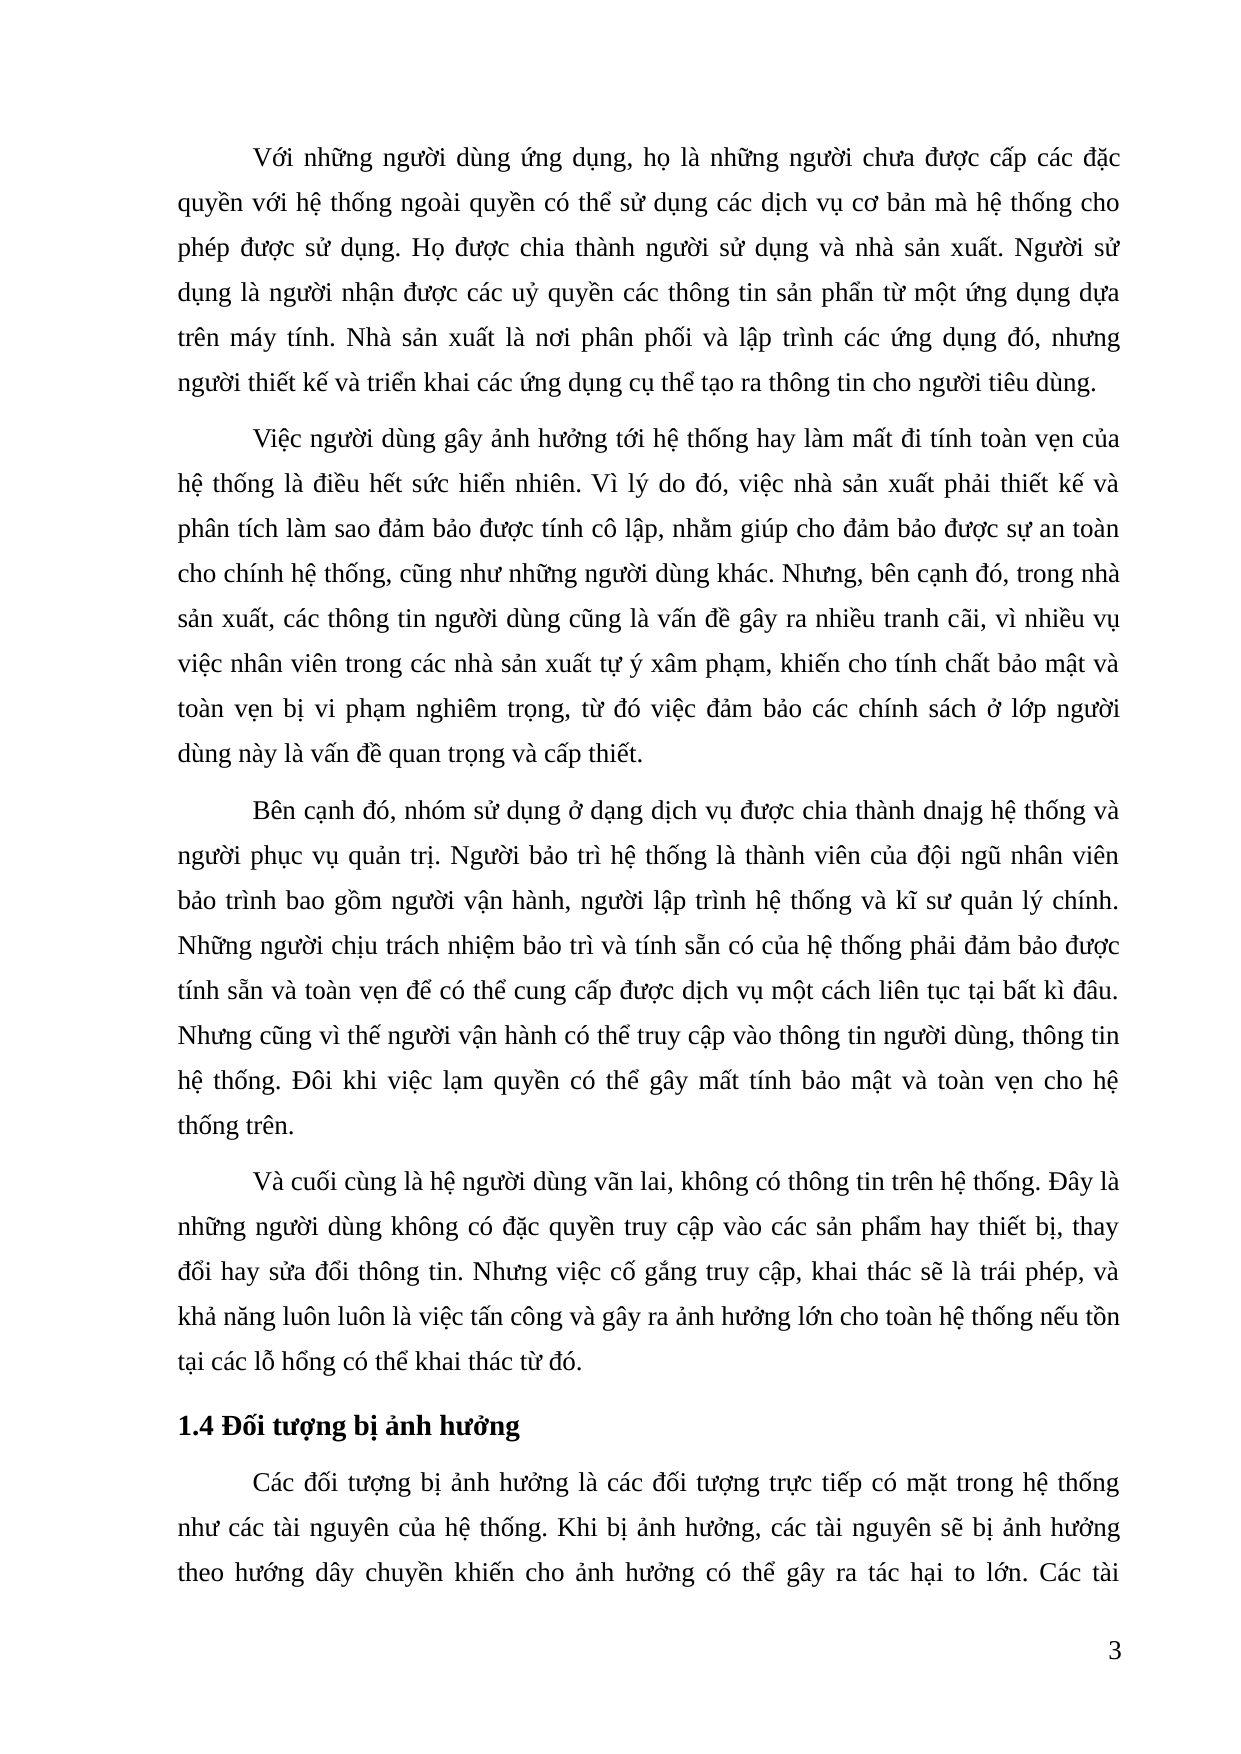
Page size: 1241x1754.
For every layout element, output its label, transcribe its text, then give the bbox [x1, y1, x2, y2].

text Bên cạnh đó, nhóm sử dụng ở dạng dịch vụ được chia thành dnajg hệ thống và người phục vụ quản trị. Người bảo trì hệ thống là thành viên của đội ngũ nhân viên bảo trình bao gồm người vận hành, người lập trình hệ thống và kĩ sư quản lý chính. Những người chịu trách nhiệm bảo trì và tính sẵn có của hệ thống phải đảm bảo được tính sẵn và toàn vẹn để có thể cung cấp được dịch vụ một cách liên tục tại bất kì đâu. Nhưng cũng vì thế người vận hành có thể truy cập vào thông tin người dùng, thông tin hệ thống. Đôi khi việc lạm quyền có thể gây mất tính bảo mật và toàn vẹn cho hệ thống trên. [177, 791, 1121, 1143]
subtitle Đối tượng bị ảnh hưởng [177, 1406, 1121, 1444]
text Việc người dùng gây ảnh hưởng tới hệ thống hay làm mất đi tính toàn vẹn của hệ thống là điều hết sức hiển nhiên. Vì lý do đó, việc nhà sản xuất phải thiết kế và phân tích làm sao đảm bảo được tính cô lập, nhằm giúp cho đảm bảo được sự an toàn cho chính hệ thống, cũng như những người dùng khác. Nhưng, bên cạnh đó, trong nhà sản xuất, các thông tin người dùng cũng là vấn đề gây ra nhiều tranh cãi, vì nhiều vụ việc nhân viên trong các nhà sản xuất tự ý xâm phạm, khiến cho tính chất bảo mật và toàn vẹn bị vi phạm nghiêm trọng, từ đó việc đảm bảo các chính sách ở lớp người dùng này là vấn đề quan trọng và cấp thiết. [177, 419, 1121, 772]
text Với những người dùng ứng dụng, họ là những người chưa được cấp các đặc quyền với hệ thống ngoài quyền có thể sử dụng các dịch vụ cơ bản mà hệ thống cho phép được sử dụng. Họ được chia thành người sử dụng và nhà sản xuất. Người sử dụng là người nhận được các uỷ quyền các thông tin sản phẩn từ một ứng dụng dựa trên máy tính. Nhà sản xuất là nơi phân phối và lập trình các ứng dụng đó, nhưng người thiết kế và triển khai các ứng dụng cụ thể tạo ra thông tin cho người tiêu dùng. [177, 138, 1121, 401]
